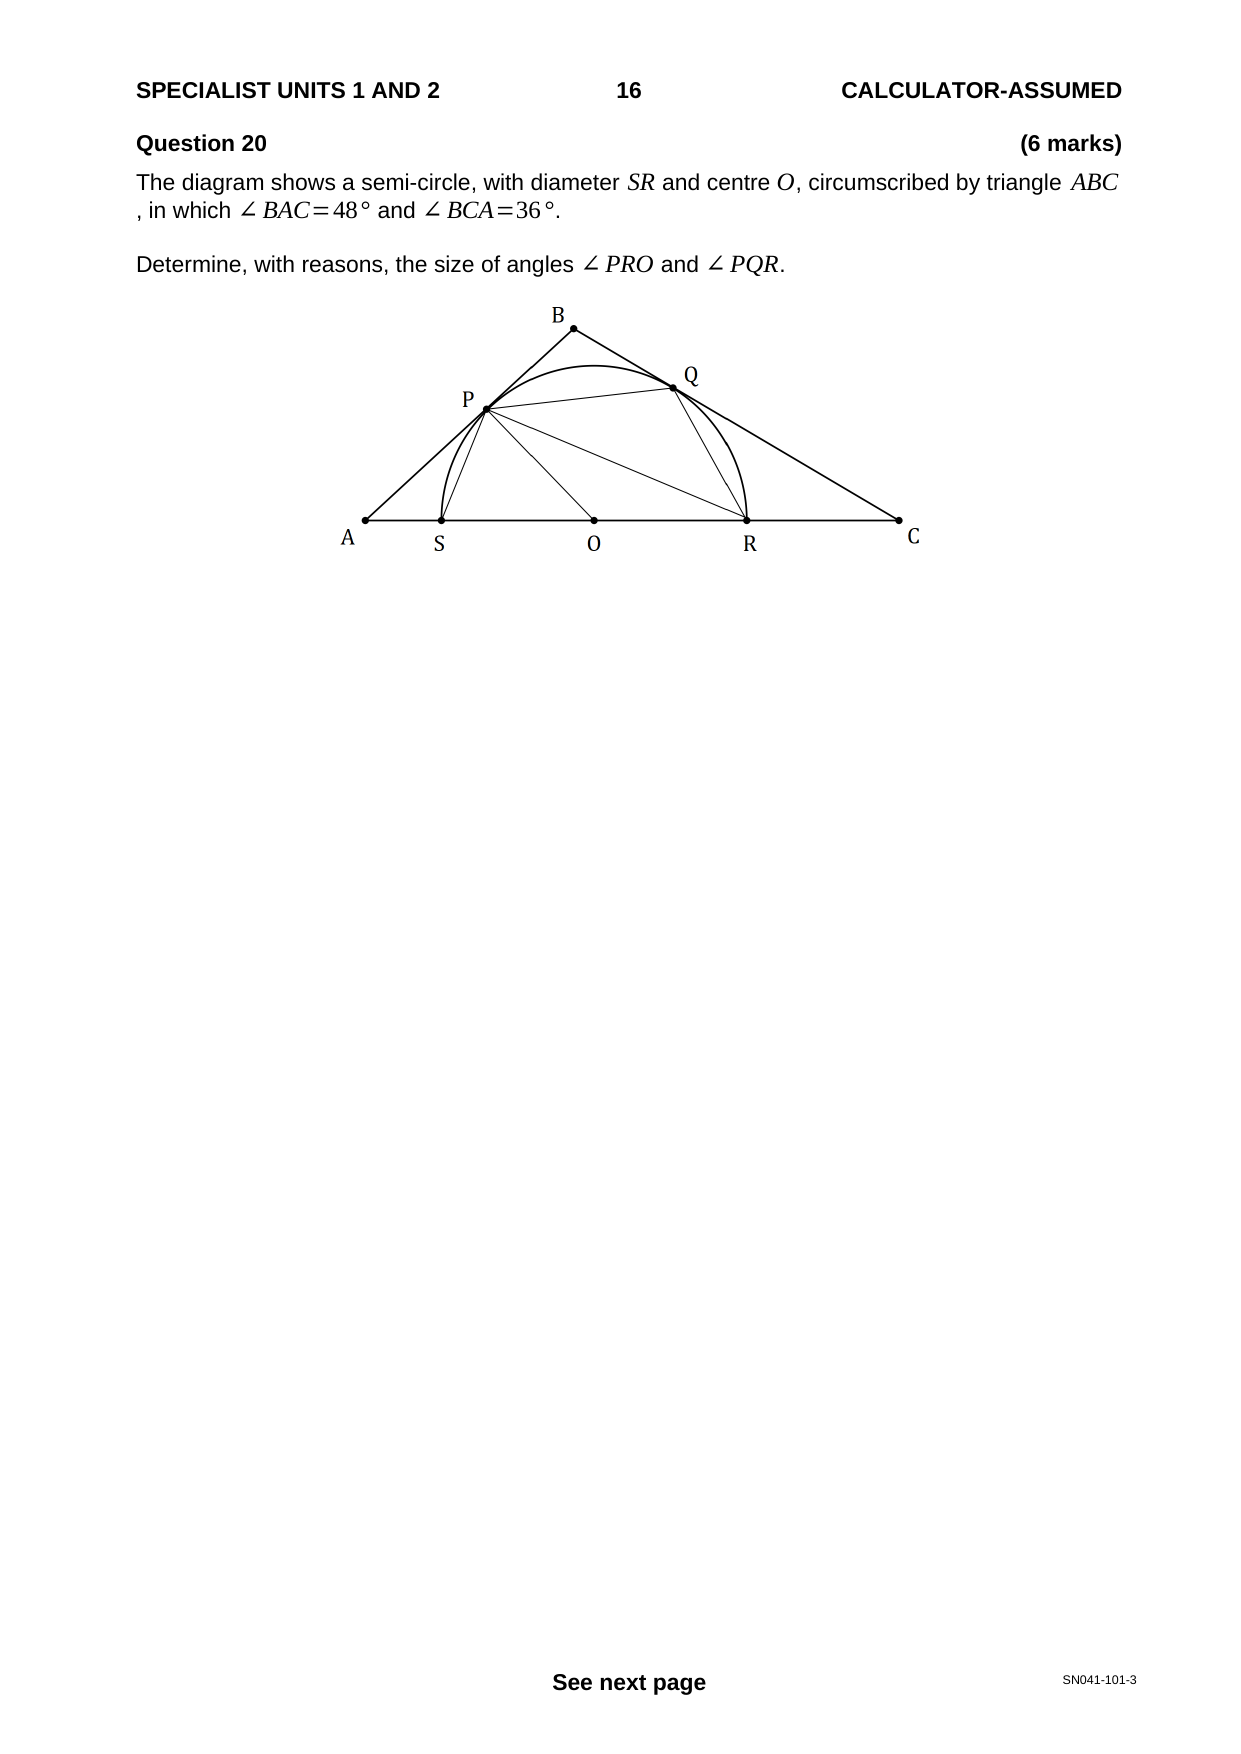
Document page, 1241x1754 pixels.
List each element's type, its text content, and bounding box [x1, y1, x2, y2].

text Question 20 (6 marks) [136, 130, 1122, 156]
text The diagram shows a semi-circle, with diameter and centre , circumscribed by triangle , in which and . [136, 169, 1122, 224]
picture [337, 304, 921, 553]
text Determine, with reasons, the size of angles and . [136, 250, 1122, 278]
